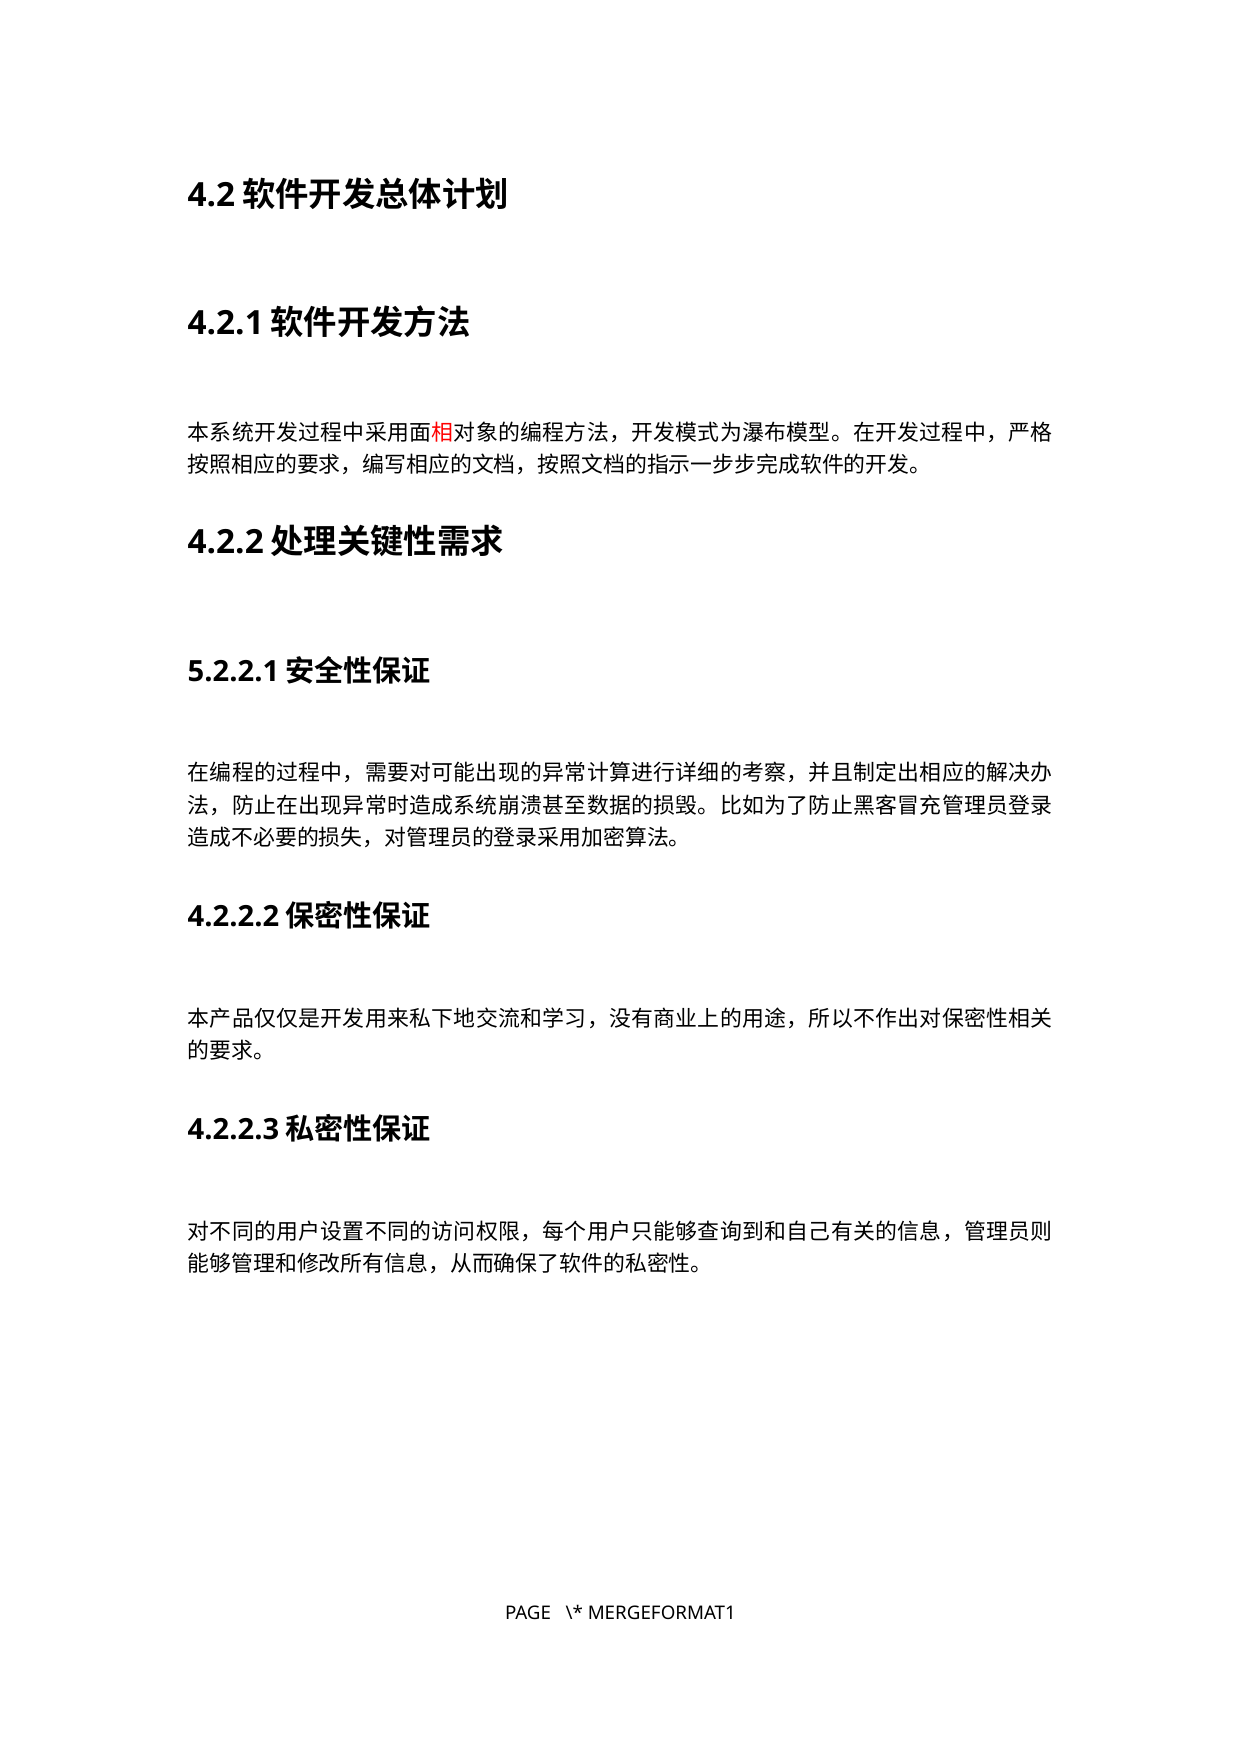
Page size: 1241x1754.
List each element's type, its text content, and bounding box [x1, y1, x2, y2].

subtitle 4.2.2.2保密性保证 [187, 882, 1053, 947]
text 本系统开发过程中采用面相对象的编程方法，开发模式为瀑布模型。在开发过程中，严格按照相应的要求，编写相应的文档，按照文档的指示一步步完成软件的开发。 [187, 414, 1053, 479]
text 对不同的用户设置不同的访问权限，每个用户只能够查询到和自己有关的信息，管理员则能够管理和修改所有信息，从而确保了软件的私密性。 [187, 1213, 1053, 1278]
subtitle 5.2.2.1安全性保证 [187, 636, 1053, 701]
subtitle 4.2.1软件开发方法 [187, 287, 1053, 352]
subtitle 4.2软件开发总体计划 [187, 160, 1053, 225]
text 在编程的过程中，需要对可能出现的异常计算进行详细的考察，并且制定出相应的解决办法，防止在出现异常时造成系统崩溃甚至数据的损毁。比如为了防止黑客冒充管理员登录，造成不必要的损失，对管理员的登录采用加密算法。 [187, 755, 1053, 852]
subtitle 4.2.2处理关键性需求 [187, 507, 1053, 572]
text 本产品仅仅是开发用来私下地交流和学习，没有商业上的用途，所以不作出对保密性相关的要求。 [187, 1001, 1053, 1066]
subtitle 4.2.2.3私密性保证 [187, 1095, 1053, 1160]
